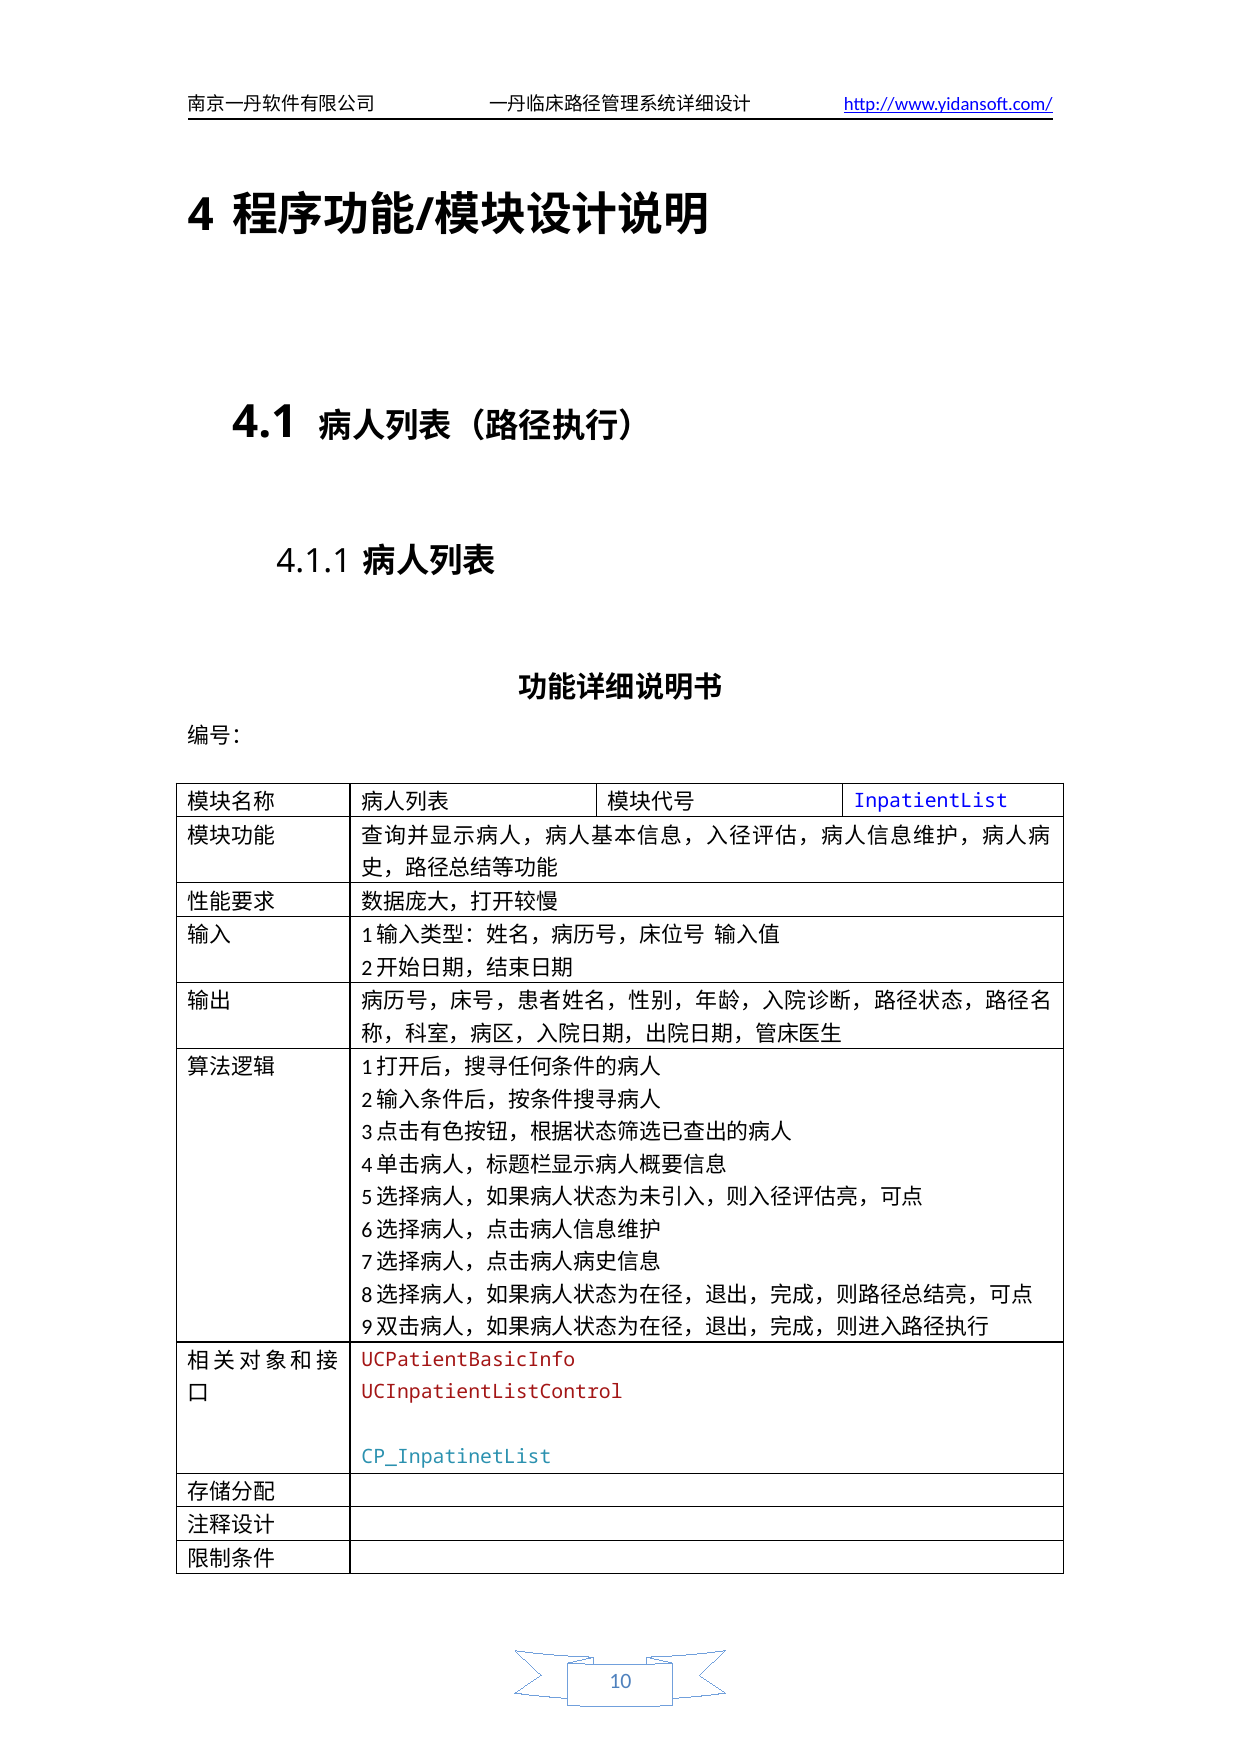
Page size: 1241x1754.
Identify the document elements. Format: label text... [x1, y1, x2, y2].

table_cell 输入 [177, 917, 349, 982]
table_cell 病历号，床号，患者姓名，性别，年龄，入院诊断，路径状态，路径名称，科室，病区，入院日期，出院日期，管床医生 [351, 983, 1063, 1048]
text 编号： [187, 718, 1053, 750]
subtitle 病人列表（路径执行） [232, 388, 1053, 453]
table_cell 数据庞大，打开较慢 [351, 883, 1063, 916]
table_header 病人列表 [351, 784, 596, 816]
table_cell 限制条件 [177, 1541, 349, 1573]
table_header 模块名称 [177, 784, 349, 816]
table_cell 注释设计 [177, 1507, 349, 1539]
subtitle 病人列表 [276, 525, 1053, 590]
table_cell 1打开后，搜寻任何条件的病人 2输入条件后，按条件搜寻病人 3点击有色按钮，根据状态筛选已查出的病人 4单击病人，标题栏显示病人概要信息 5选择病人，如果病人状态为未引入，则入径评估亮，可点 6选择病人，点击病人信息维护 7选择病人，点击病人病史信息 8选择病人，如果病人状态为在径，退出，完成，则路径总结亮，可点 9双击病人，如果病人状态为在径，退出，完成，则进入路径执行 [351, 1049, 1063, 1341]
table_cell 输出 [177, 983, 349, 1048]
table_cell [351, 1474, 1063, 1506]
table_cell 相关对象和接口 [177, 1343, 349, 1472]
table_cell 存储分配 [177, 1474, 349, 1506]
table_cell 算法逻辑 [177, 1049, 349, 1341]
table_cell 模块功能 [177, 817, 349, 882]
table_cell [351, 1507, 1063, 1539]
table_cell 1输入类型：姓名，病历号，床位号 输入值 2开始日期，结束日期 [351, 917, 1063, 982]
text 功能详细说明书 [187, 653, 1053, 718]
table_header InpatientList [843, 784, 1063, 816]
subtitle 程序功能/模块设计说明 [187, 162, 1053, 259]
table_cell 查询并显示病人，病人基本信息，入径评估，病人信息维护，病人病史，路径总结等功能 [351, 817, 1063, 882]
table_cell [351, 1541, 1063, 1573]
table_cell UCPatientBasicInfo UCInpatientListControl CP_InpatinetList [351, 1343, 1063, 1472]
table_cell 性能要求 [177, 883, 349, 916]
table_header 模块代号 [597, 784, 842, 816]
